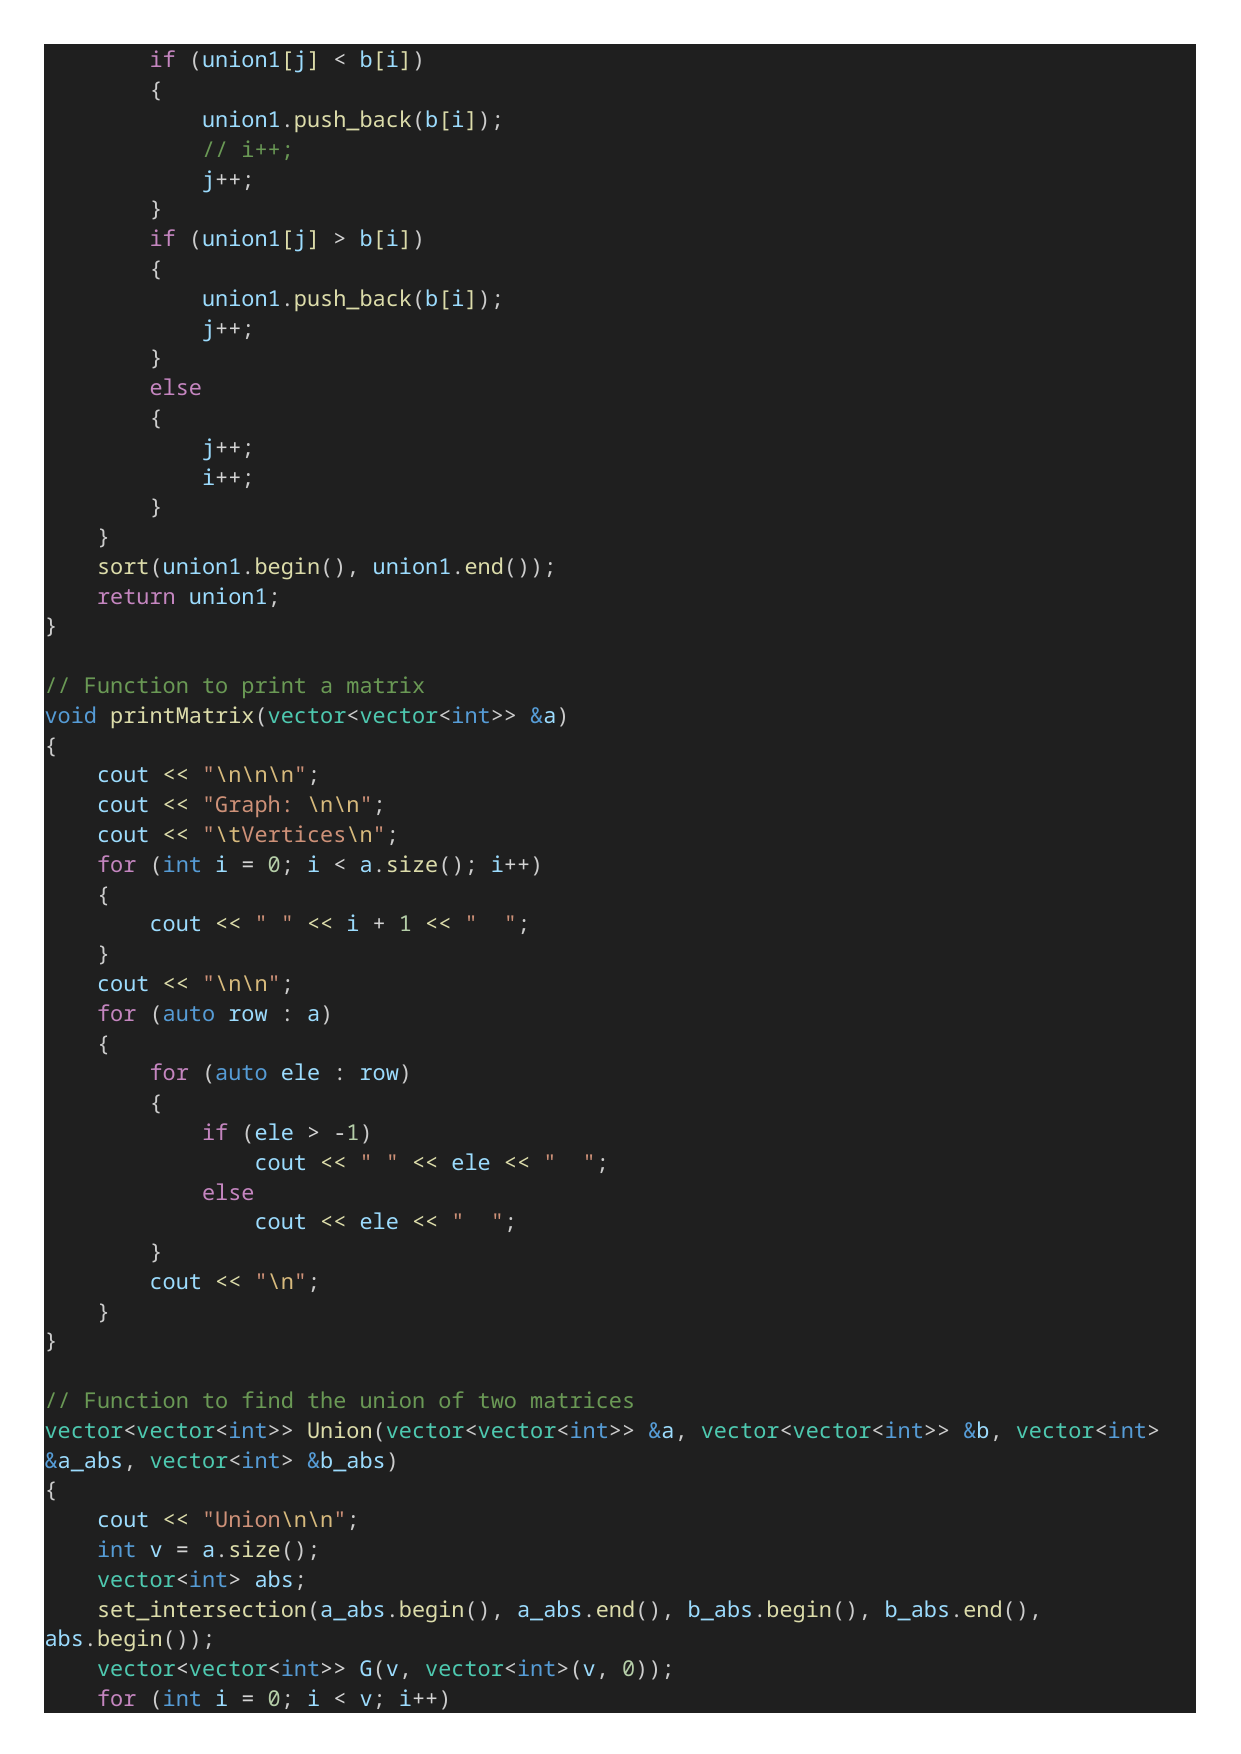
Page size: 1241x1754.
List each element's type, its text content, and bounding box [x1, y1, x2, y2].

text return union1; [44, 581, 1196, 610]
text } [44, 521, 1196, 551]
text i++; [44, 461, 1196, 491]
text j++; [44, 163, 1196, 193]
text cout << "Union\n\n"; [44, 1504, 1196, 1534]
text { [44, 1087, 1196, 1117]
text } [44, 1296, 1196, 1325]
text { [44, 878, 1196, 908]
text // i++; [44, 134, 1196, 163]
text } [44, 938, 1196, 968]
text cout << "\tVertices\n"; [44, 819, 1196, 849]
text for (auto ele : row) [44, 1057, 1196, 1087]
text // Function to find the union of two matrices [44, 1385, 1196, 1415]
text vector<int> abs; [44, 1564, 1196, 1593]
text { [44, 729, 1196, 759]
text } [44, 610, 1196, 640]
text for (int i = 0; i < a.size(); i++) [44, 849, 1196, 878]
text vector<vector<int>> G(v, vector<int>(v, 0)); [44, 1653, 1196, 1683]
text cout << ele << " "; [44, 1206, 1196, 1236]
text for (int i = 0; i < v; i++) [44, 1683, 1196, 1713]
text for (auto row : a) [44, 998, 1196, 1027]
text cout << " " << ele << " "; [44, 1147, 1196, 1176]
text } [44, 1236, 1196, 1266]
text j++; [44, 312, 1196, 342]
text cout << "\n"; [44, 1266, 1196, 1296]
text else [44, 372, 1196, 402]
text set_intersection(a_abs.begin(), a_abs.end(), b_abs.begin(), b_abs.end(), abs.begin()); [44, 1593, 1196, 1653]
text { [44, 1027, 1196, 1057]
text } [44, 491, 1196, 521]
text if (ele > -1) [44, 1117, 1196, 1147]
text cout << " " << i + 1 << " "; [44, 908, 1196, 938]
text else [44, 1176, 1196, 1206]
text } [44, 342, 1196, 372]
text { [44, 74, 1196, 104]
text if (union1[j] < b[i]) [44, 44, 1196, 74]
text } [44, 1325, 1196, 1355]
text cout << "\n\n"; [44, 968, 1196, 998]
text { [44, 253, 1196, 283]
text j++; [44, 432, 1196, 461]
text cout << "Graph: \n\n"; [44, 789, 1196, 819]
text cout << "\n\n\n"; [44, 759, 1196, 789]
text { [44, 1474, 1196, 1504]
text sort(union1.begin(), union1.end()); [44, 551, 1196, 581]
text vector<vector<int>> Union(vector<vector<int>> &a, vector<vector<int>> &b, vector<int> &a_abs, vector<int> &b_abs) [44, 1415, 1196, 1474]
text } [44, 193, 1196, 223]
text union1.push_back(b[i]); [44, 104, 1196, 134]
text int v = a.size(); [44, 1534, 1196, 1564]
text // Function to print a matrix [44, 670, 1196, 700]
text if (union1[j] > b[i]) [44, 223, 1196, 253]
text { [44, 402, 1196, 432]
text union1.push_back(b[i]); [44, 283, 1196, 312]
text void printMatrix(vector<vector<int>> &a) [44, 700, 1196, 729]
